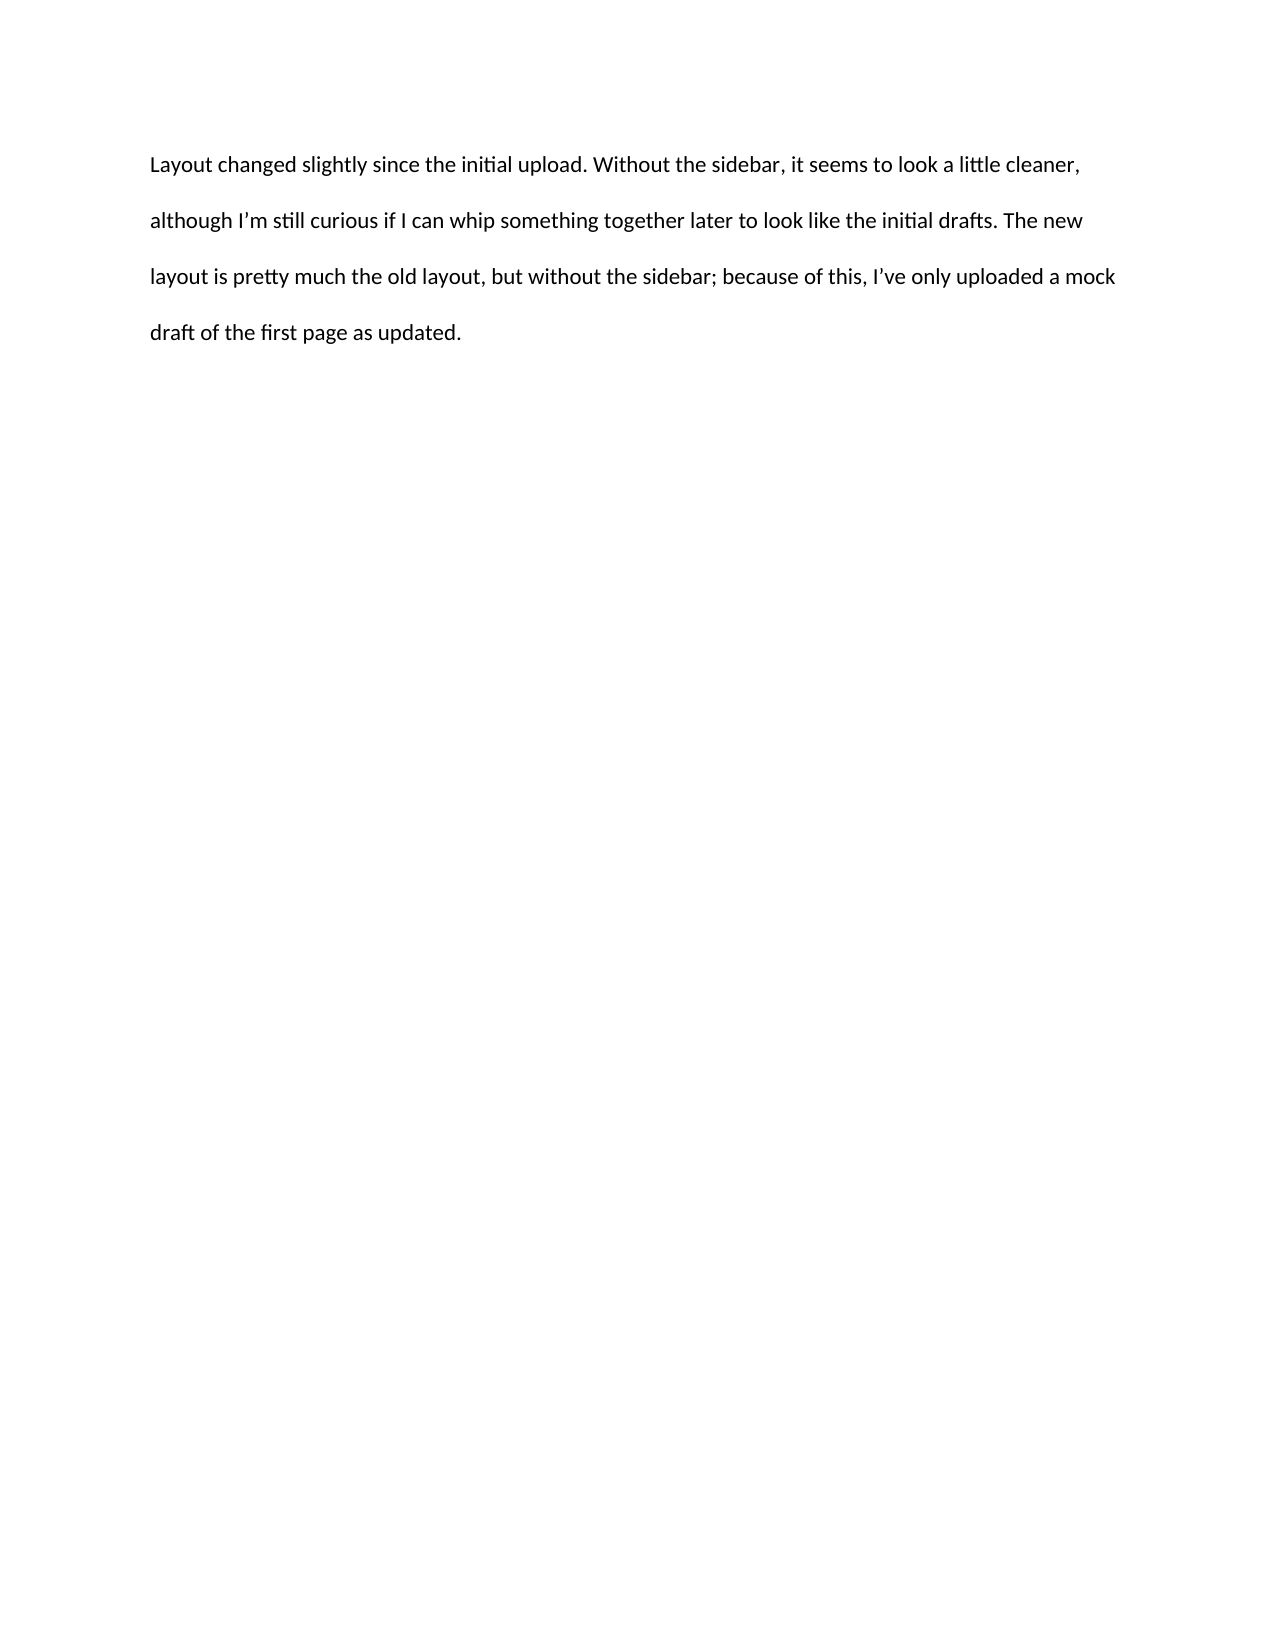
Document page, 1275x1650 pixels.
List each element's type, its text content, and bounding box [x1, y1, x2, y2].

text Layout changed slightly since the initial upload. Without the sidebar, it seems to look a little cleaner, although I’m still curious if I can whip something together later to look like the initial drafts. The new layout is pretty much the old layout, but without the sidebar; because of this, I’ve only uploaded a mock draft of the first page as updated. [150, 150, 1125, 346]
